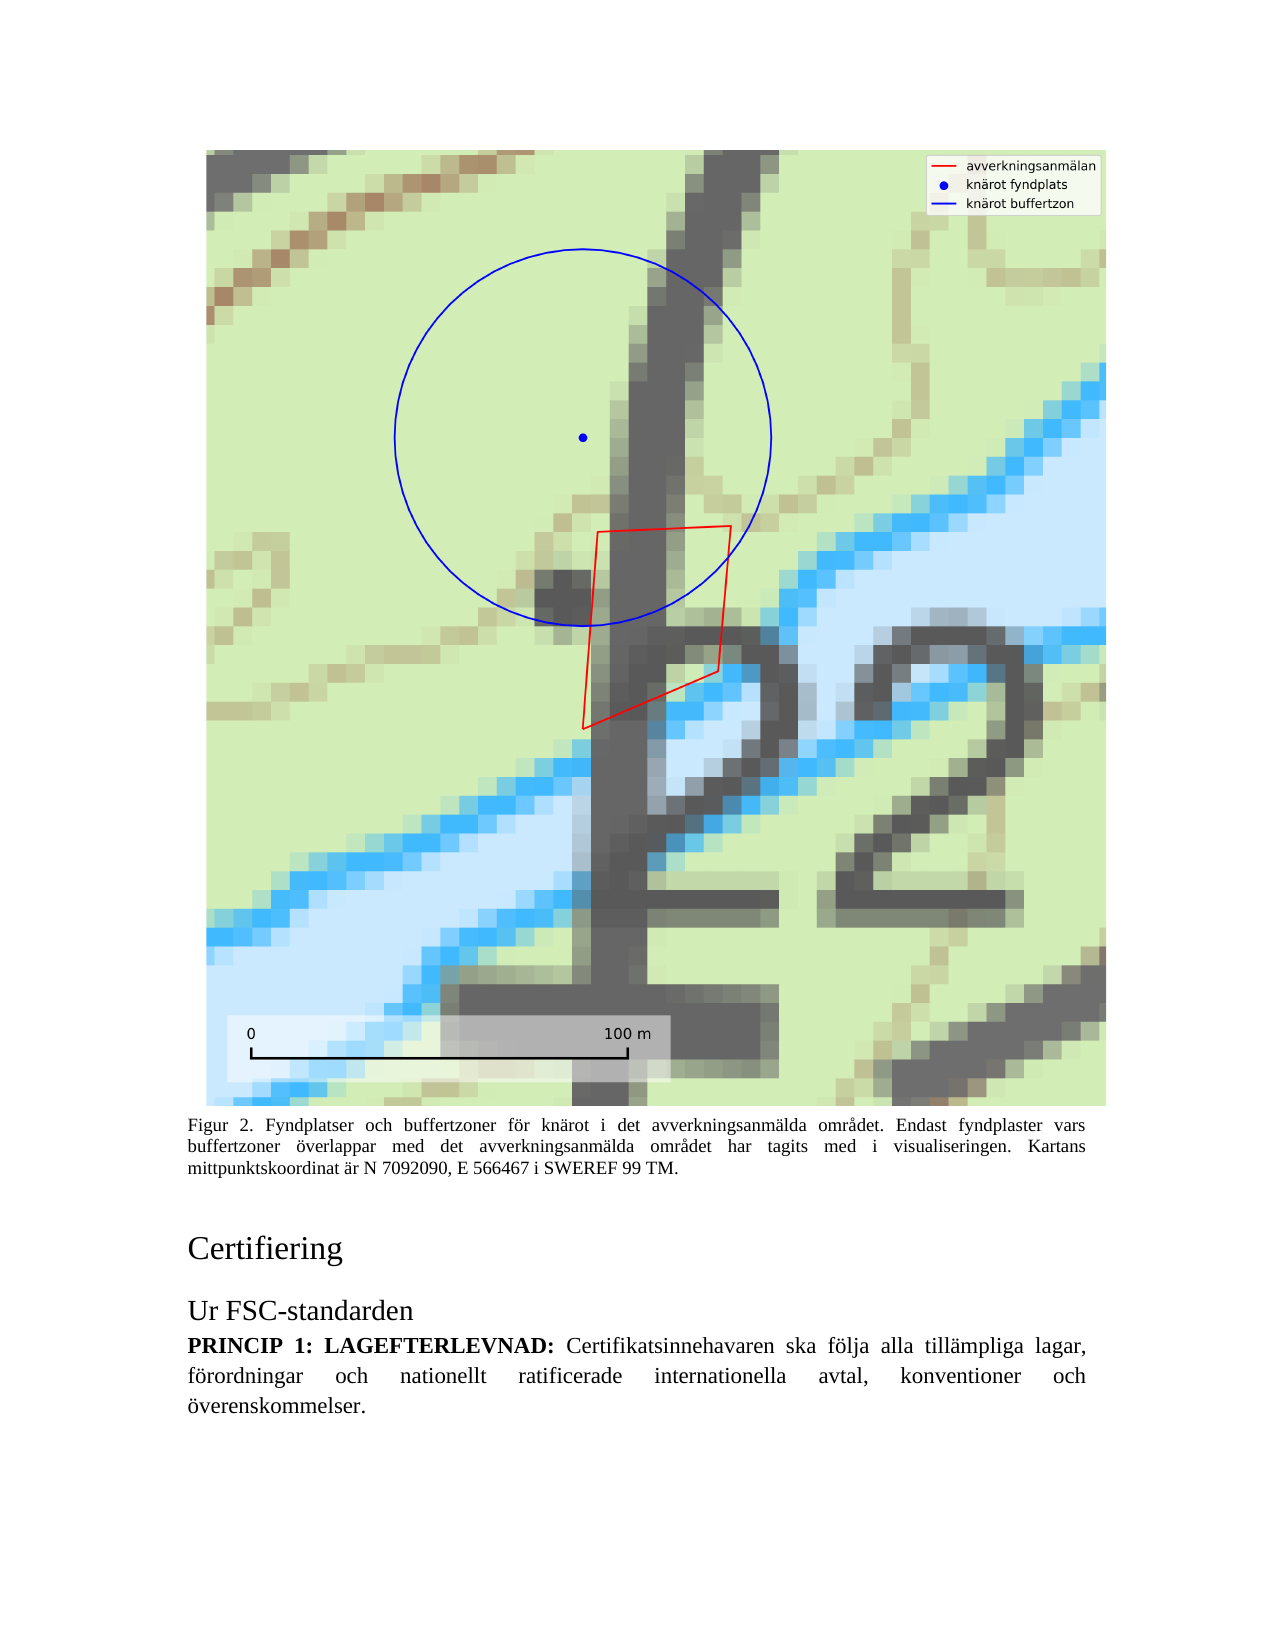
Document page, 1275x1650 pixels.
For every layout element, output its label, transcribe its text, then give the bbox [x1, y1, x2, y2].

subtitle Ur FSC-standarden [187, 1293, 1087, 1327]
picture [206, 150, 1107, 1106]
subtitle Certifiering [187, 1228, 1087, 1267]
text Figur 2. Fyndplatser och buffertzoner för knärot i det avverkningsanmälda området. Endast fyndplaster vars buffertzoner överlappar med det avverkningsanmälda området har tagits med i visualiseringen. Kartans mittpunktskoordinat är N 7092090, E 566467 i SWEREF 99 TM. [187, 1113, 1087, 1178]
text PRINCIP 1: LAGEFTERLEVNAD: Certifikatsinnehavaren ska följa alla tillämpliga lagar, förordningar och nationellt ratificerade internationella avtal, konventioner och överenskommelser. [187, 1332, 1087, 1418]
